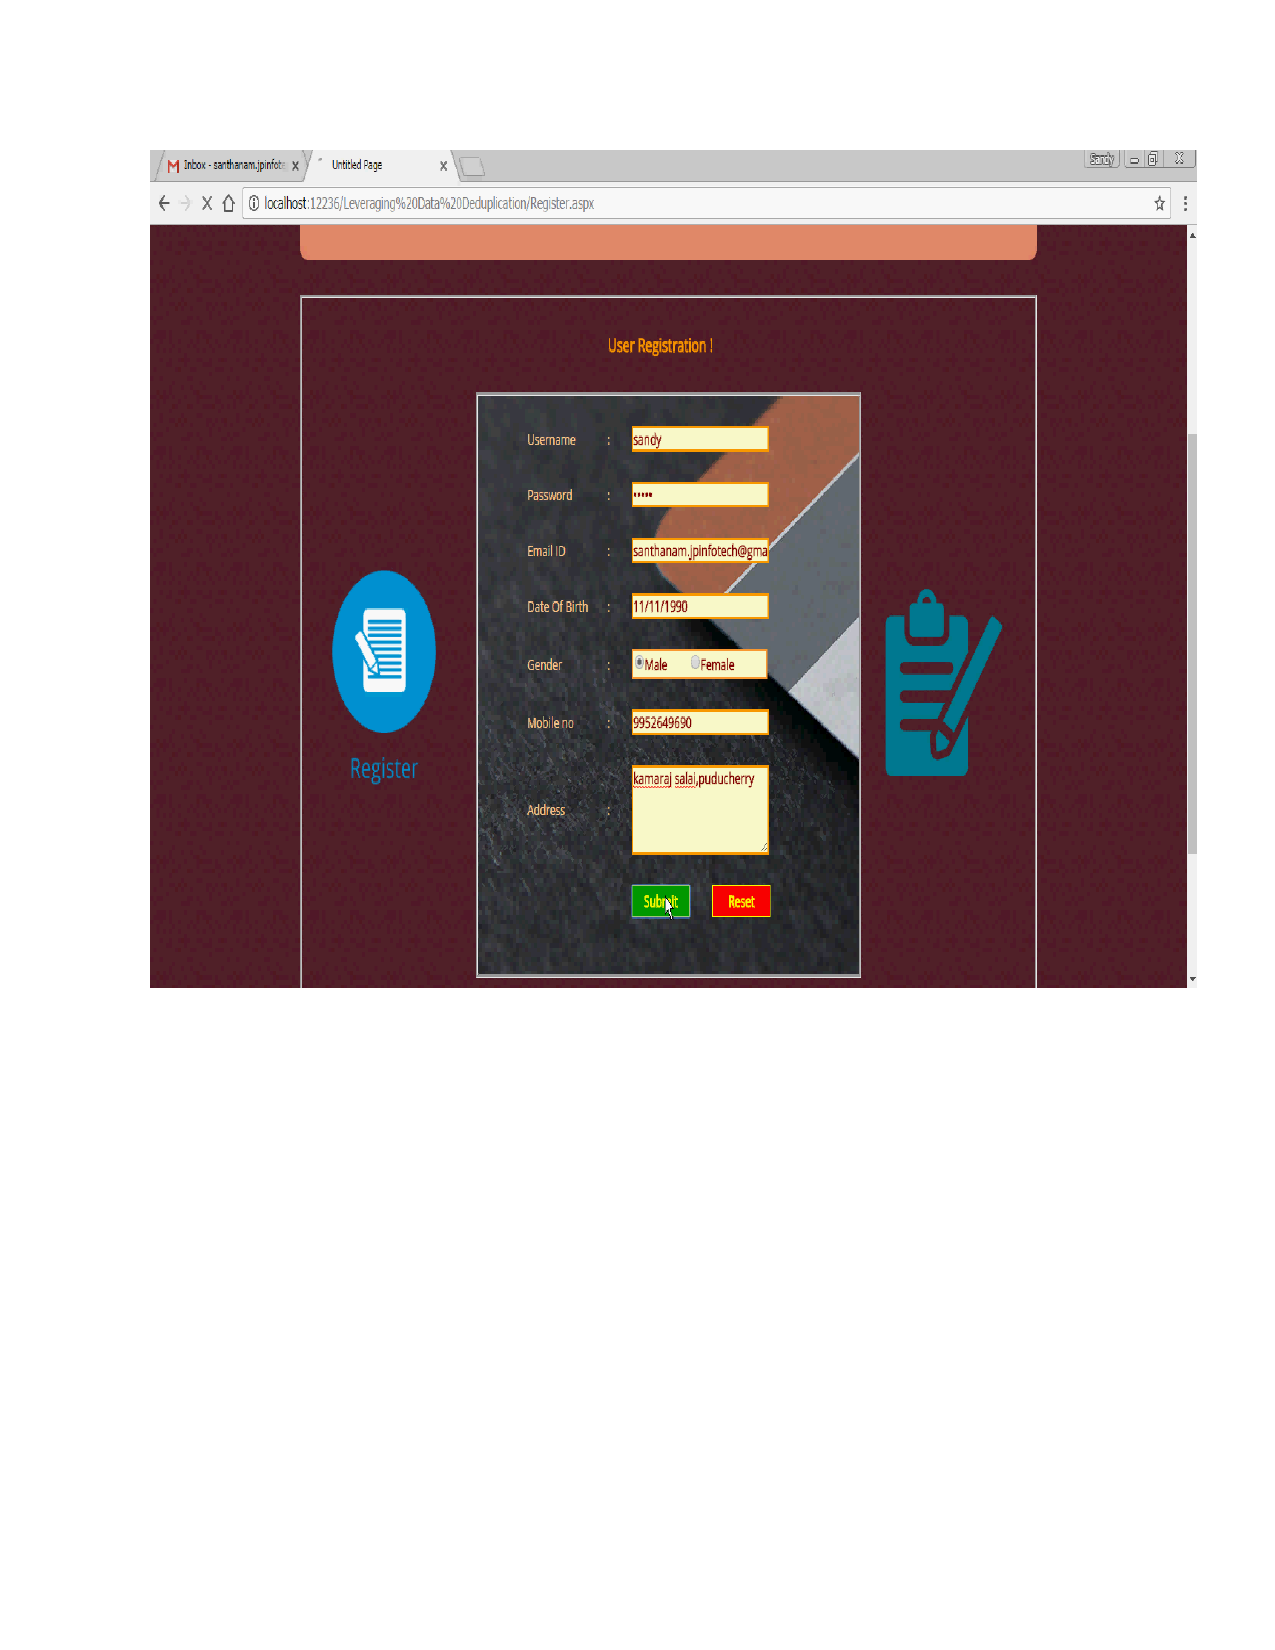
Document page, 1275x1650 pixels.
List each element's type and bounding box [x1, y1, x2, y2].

picture [150, 150, 1197, 988]
